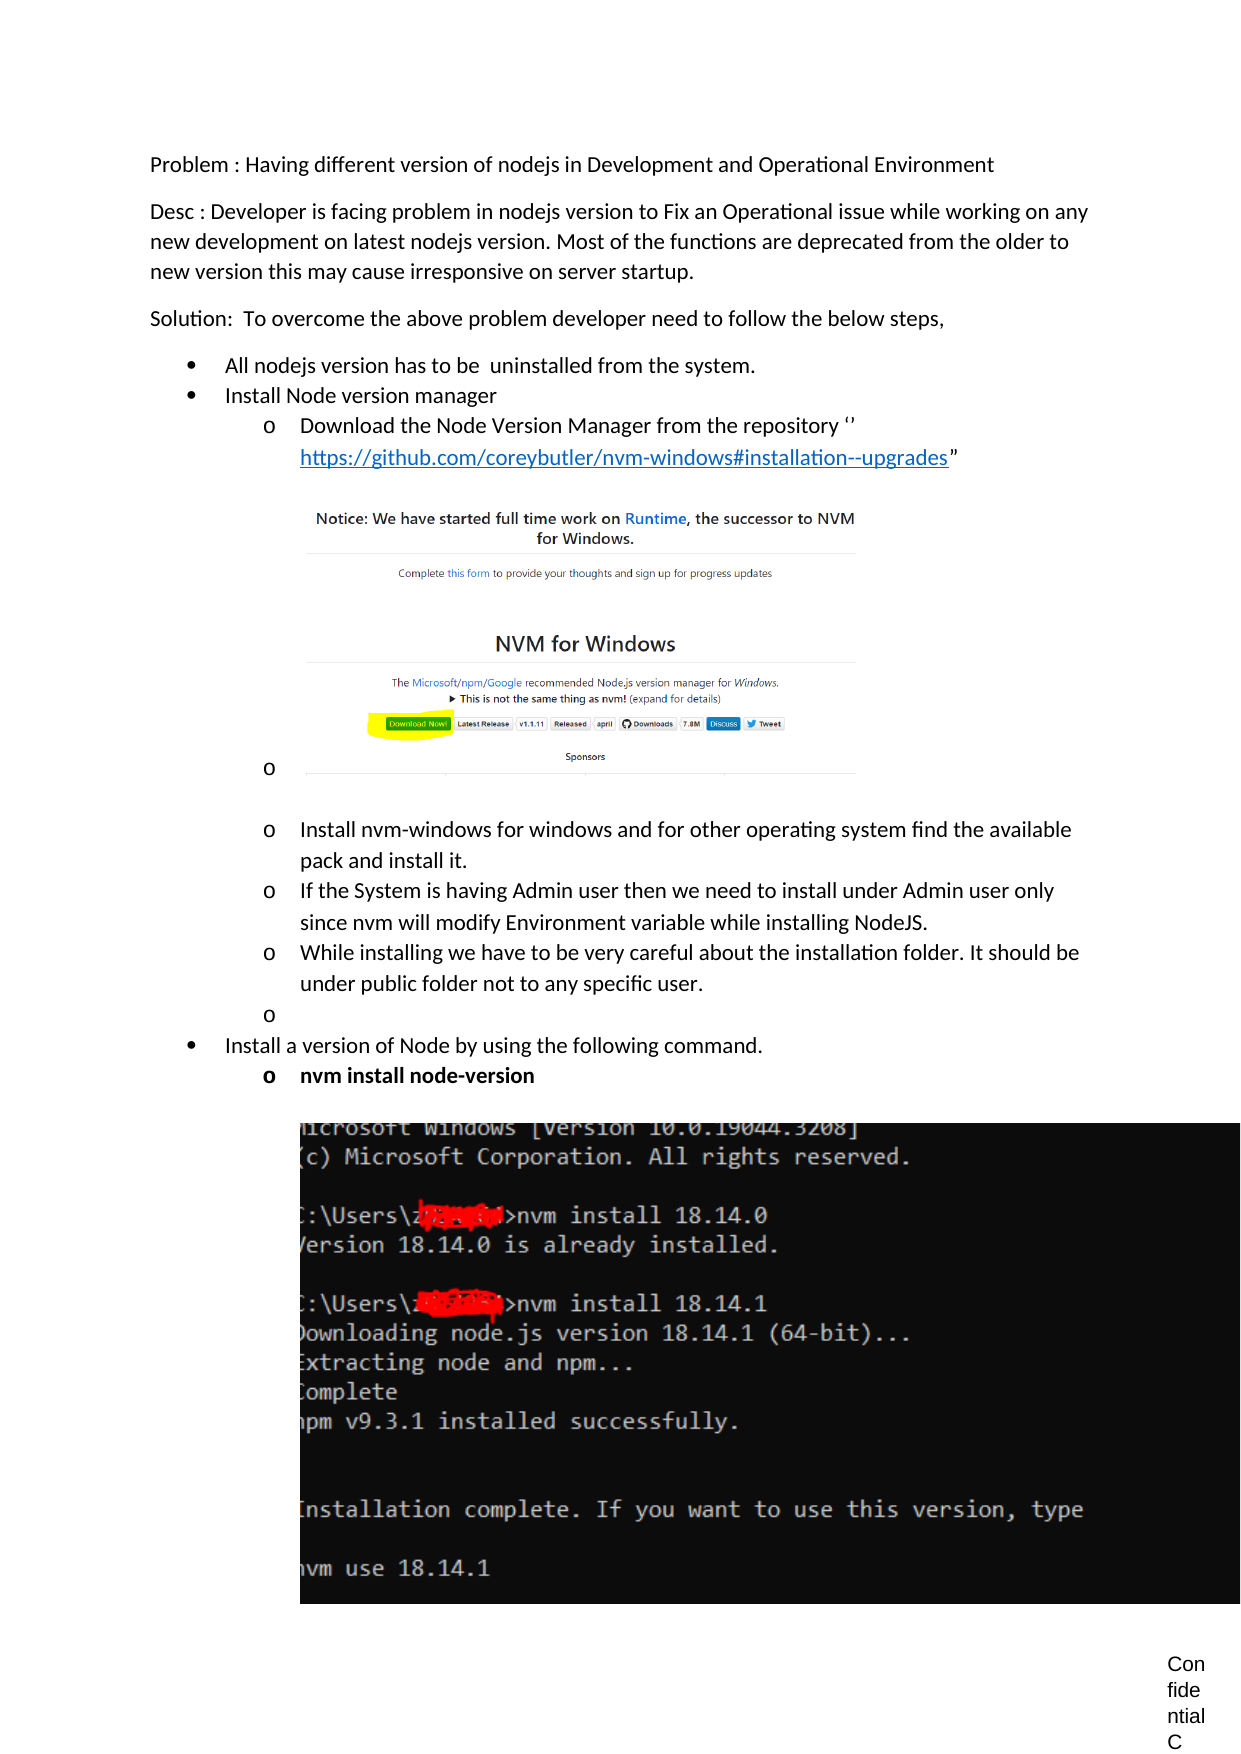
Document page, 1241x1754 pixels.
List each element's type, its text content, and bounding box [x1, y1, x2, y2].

text Problem : Having different version of nodejs in Development and Operational Environment [150, 150, 1090, 178]
list Install nvm-windows for windows and for other operating system find the available pack and install it. [262, 815, 1090, 874]
list Install Node version manager [187, 381, 1090, 409]
list Download the Node Version Manager from the repository ‘’ https://github.com/coreybutler/nvm-windows#installation--upgrades” [262, 411, 1090, 471]
list All nodejs version has to be uninstalled from the system. [187, 351, 1090, 379]
list If the System is having Admin user then we need to install under Admin user only since nvm will modify Environment variable while installing NodeJS. [262, 877, 1090, 936]
text Desc : Developer is facing problem in nodejs version to Fix an Operational issue while working on any new development on latest nodejs version. Most of the functions are deprecated from the older to new version this may cause irresponsive on server startup. [150, 197, 1090, 285]
text Solution: To overcome the above problem developer need to follow the below steps, [150, 304, 1090, 332]
picture [300, 1123, 1241, 1604]
list While installing we have to be very careful about the installation folder. It should be under public folder not to any specific user. [262, 938, 1090, 998]
list Install a version of Node by using the following command. [187, 1031, 1090, 1059]
picture [300, 503, 857, 776]
list nvm install node-version [262, 1061, 1090, 1091]
